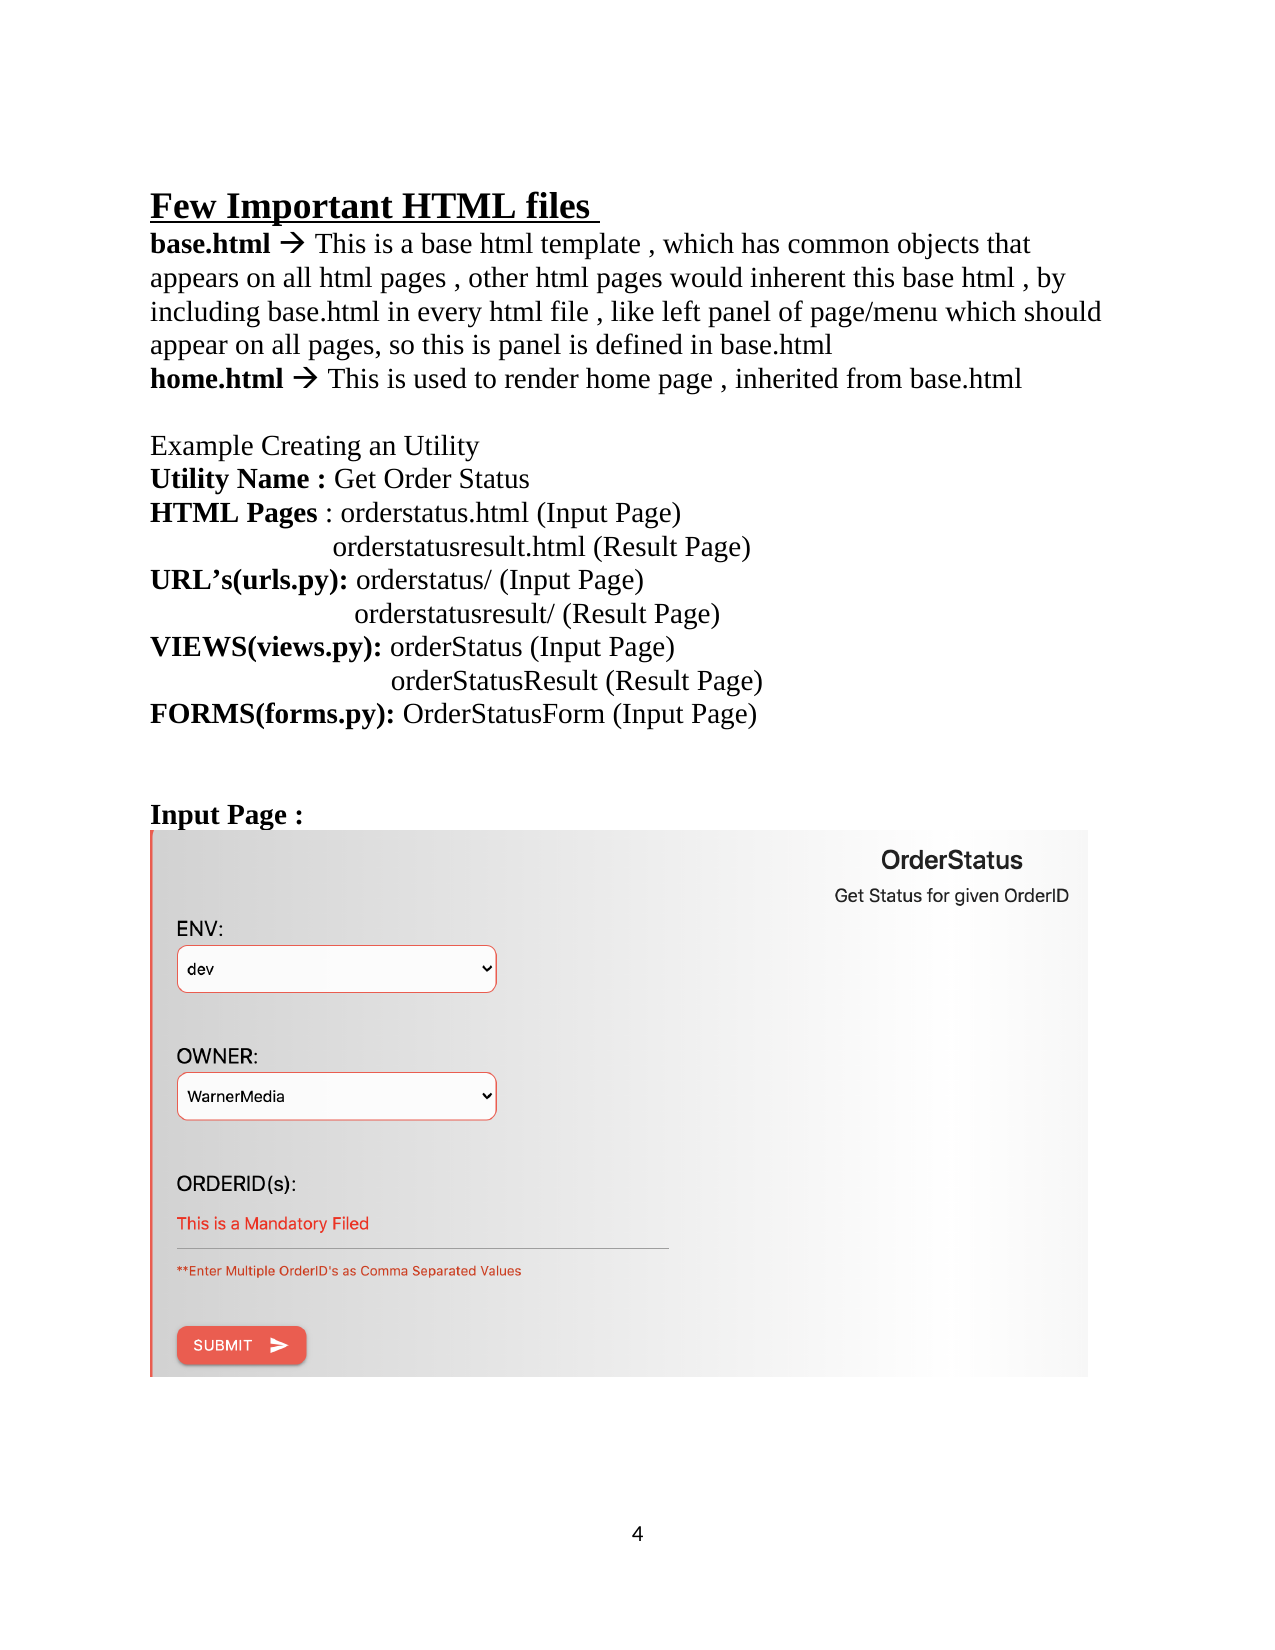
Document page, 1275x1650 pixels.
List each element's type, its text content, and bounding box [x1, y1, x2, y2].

text Few Important HTML files [150, 183, 1125, 227]
text Example Creating an Utility [150, 428, 1125, 462]
picture [150, 830, 1088, 1377]
text base.html This is a base html template , which has common objects that appears on all html pages , other html pages would inherent this base html , by including base.html in every html file , like left panel of page/menu which should appear on all pages, so this is panel is defined in base.html [150, 227, 1125, 361]
text HTML Pages : orderstatus.html (Input Page) [150, 495, 1125, 529]
text orderstatusresult.html (Result Page) [150, 529, 1125, 562]
text Utility Name : Get Order Status [150, 462, 1125, 495]
text orderStatusResult (Result Page) [150, 663, 1125, 696]
text URL’s(urls.py): orderstatus/ (Input Page) [150, 562, 1125, 596]
text home.html This is used to render home page , inherited from base.html [150, 361, 1125, 394]
text Input Page : [150, 797, 1125, 831]
text FORMS(forms.py): OrderStatusForm (Input Page) [150, 696, 1125, 730]
text VIEWS(views.py): orderStatus (Input Page) [150, 629, 1125, 663]
text orderstatusresult/ (Result Page) [150, 596, 1125, 629]
